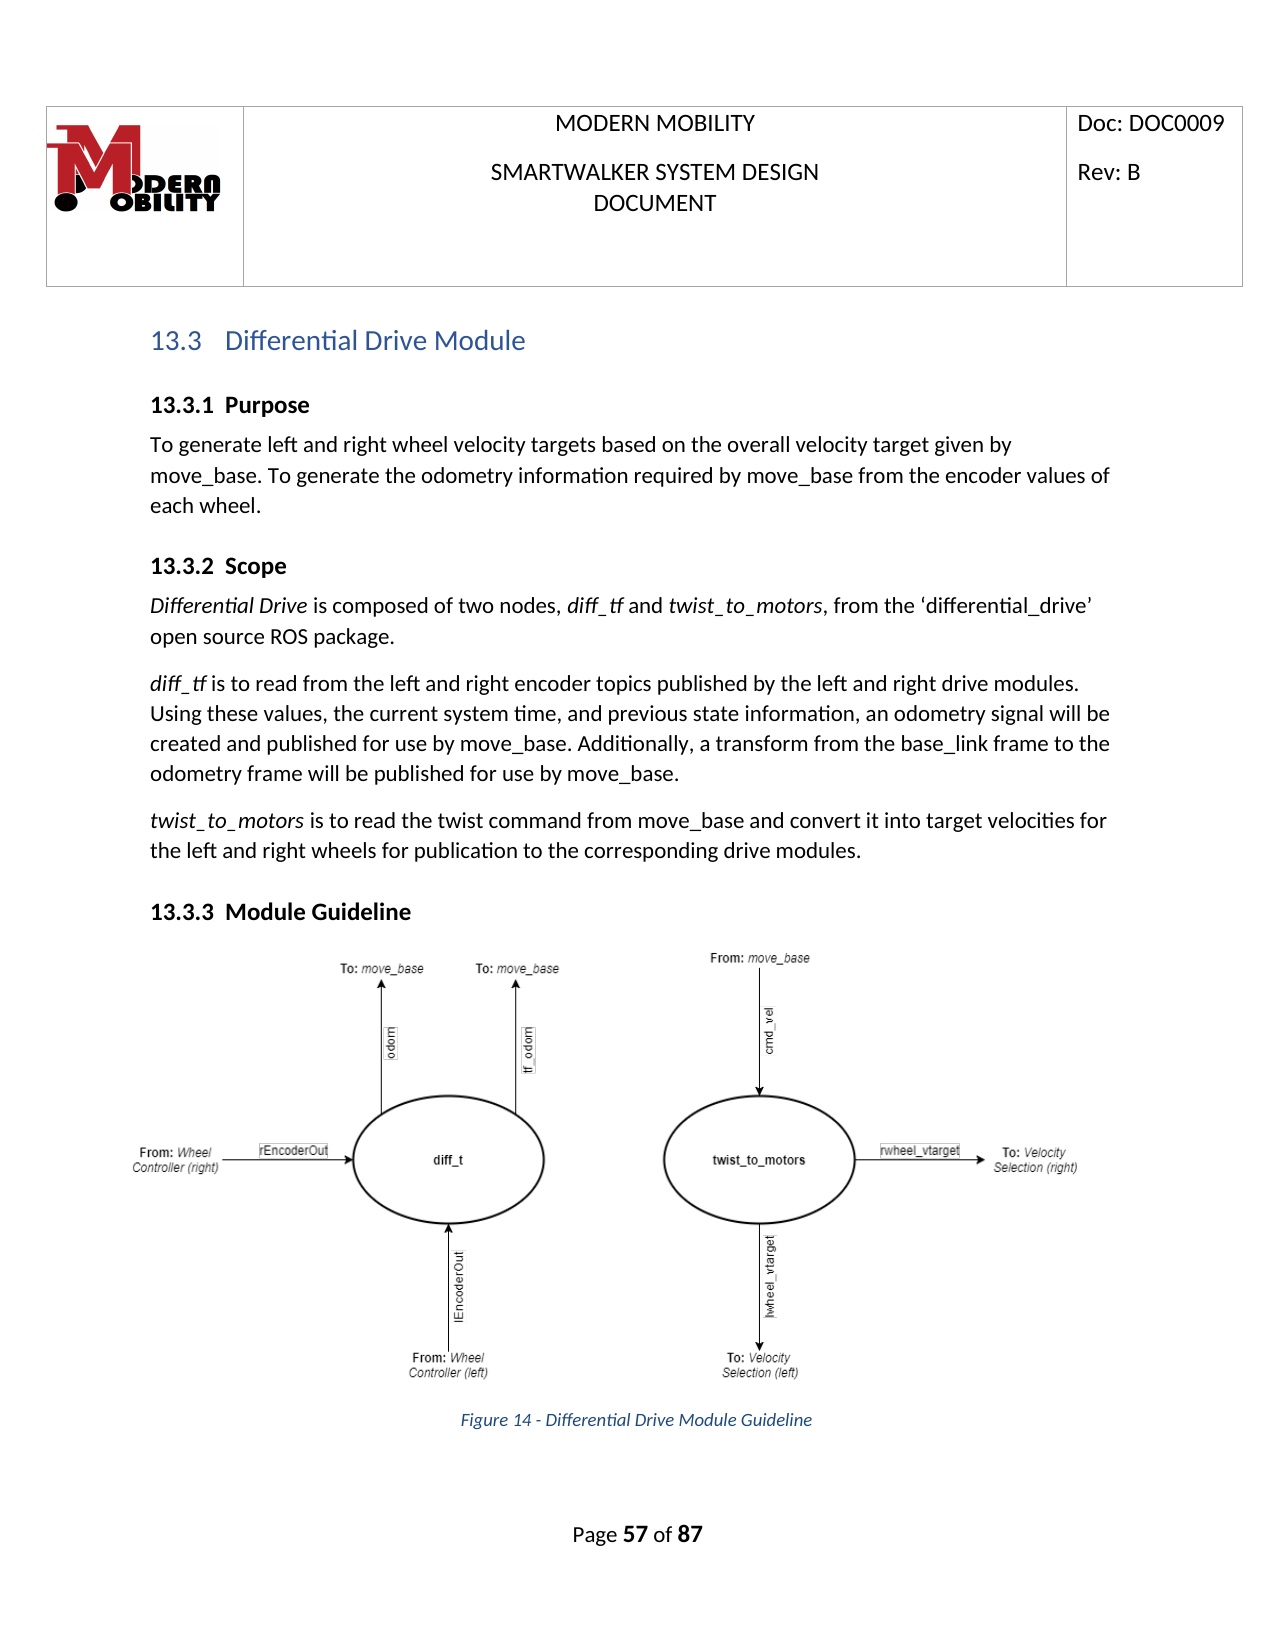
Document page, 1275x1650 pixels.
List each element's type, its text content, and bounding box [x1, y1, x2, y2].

text diff_tf is to read from the left and right encoder topics published by the left and right drive modules. Using these values, the current system time, and previous state information, an odometry signal will be created and published for use by move_base. Additionally, a transform from the base_link frame to the odometry frame will be published for use by move_base. [150, 669, 1125, 787]
picture [120, 937, 1096, 1390]
subtitle 13.3 Differential Drive Module [150, 322, 1125, 357]
subtitle 13.3.1 Purpose [150, 389, 1125, 420]
text Differential Drive is composed of two nodes, diff_tf and twist_to_motors, from the ‘differential_drive’ open source ROS package. [150, 592, 1125, 650]
subtitle 13.3.3 Module Guideline [150, 896, 1125, 926]
text twist_to_motors is to read the twist command from move_base and convert it into target velocities for the left and right wheels for publication to the corresponding drive modules. [150, 806, 1125, 864]
text To generate left and right wheel velocity targets based on the overall velocity target given by move_base. To generate the odometry information required by move_base from the encoder values of each wheel. [150, 431, 1125, 519]
picture [47, 124, 221, 213]
subtitle 13.3.2 Scope [150, 550, 1125, 581]
